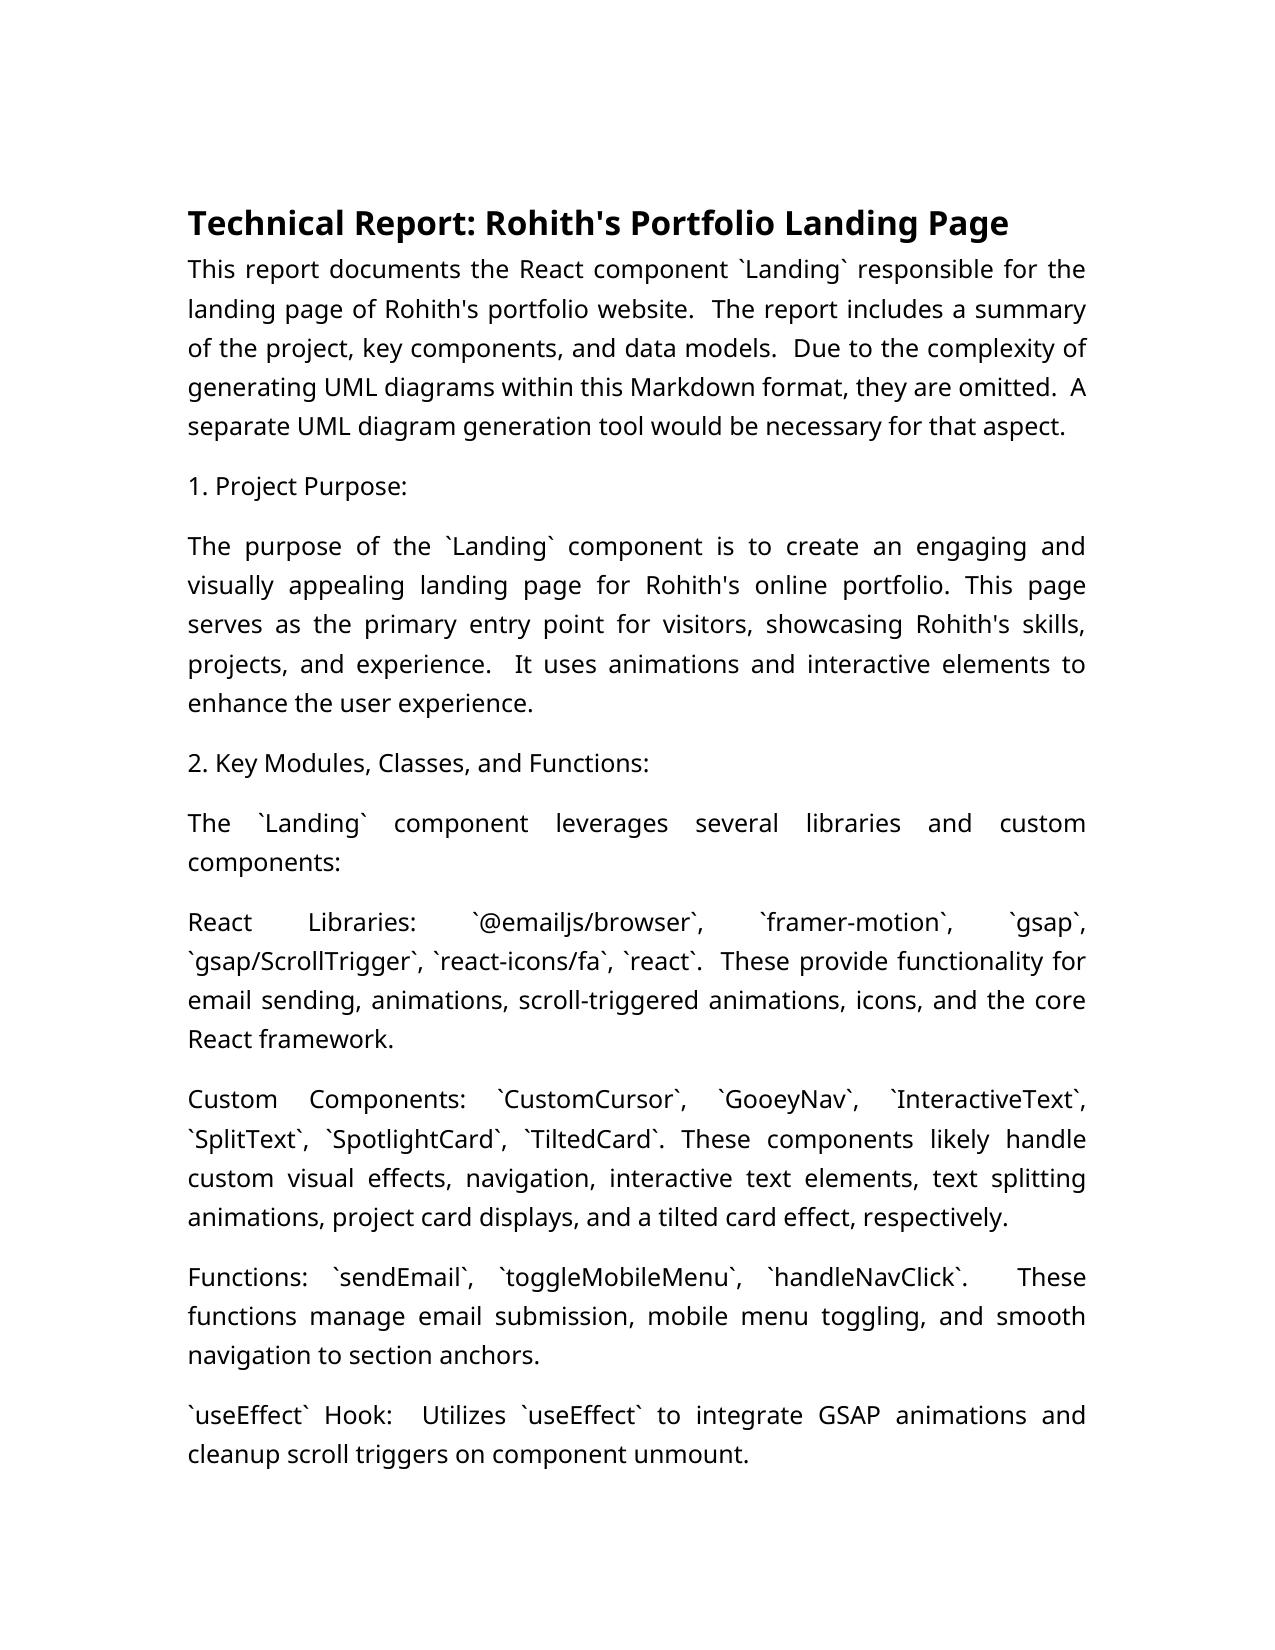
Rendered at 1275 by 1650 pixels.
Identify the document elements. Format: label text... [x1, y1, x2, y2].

text Custom Components: `CustomCursor`, `GooeyNav`, `InteractiveText`, `SplitText`, `SpotlightCard`, `TiltedCard`. These components likely handle custom visual effects, navigation, interactive text elements, text splitting animations, project card displays, and a tilted card effect, respectively. [187, 1082, 1087, 1234]
text `useEffect` Hook: Utilizes `useEffect` to integrate GSAP animations and cleanup scroll triggers on component unmount. [187, 1398, 1087, 1471]
text Functions: `sendEmail`, `toggleMobileMenu`, `handleNavClick`. These functions manage email submission, mobile menu toggling, and smooth navigation to section anchors. [187, 1260, 1087, 1372]
text This report documents the React component `Landing` responsible for the landing page of Rohith's portfolio website. The report includes a summary of the project, key components, and data models. Due to the complexity of generating UML diagrams within this Markdown format, they are omitted. A separate UML diagram generation tool would be necessary for that aspect. [187, 252, 1087, 443]
text React Libraries: `@emailjs/browser`, `framer-motion`, `gsap`, `gsap/ScrollTrigger`, `react-icons/fa`, `react`. These provide functionality for email sending, animations, scroll-triggered animations, icons, and the core React framework. [187, 905, 1087, 1056]
text The purpose of the `Landing` component is to create an engaging and visually appealing landing page for Rohith's online portfolio. This page serves as the primary entry point for visitors, showcasing Rohith's skills, projects, and experience. It uses animations and interactive elements to enhance the user experience. [187, 529, 1087, 719]
text 2. Key Modules, Classes, and Functions: [187, 746, 1087, 779]
text 1. Project Purpose: [187, 469, 1087, 503]
text The `Landing` component leverages several libraries and custom components: [187, 806, 1087, 879]
subtitle Technical Report: Rohith's Portfolio Landing Page [187, 200, 1087, 245]
